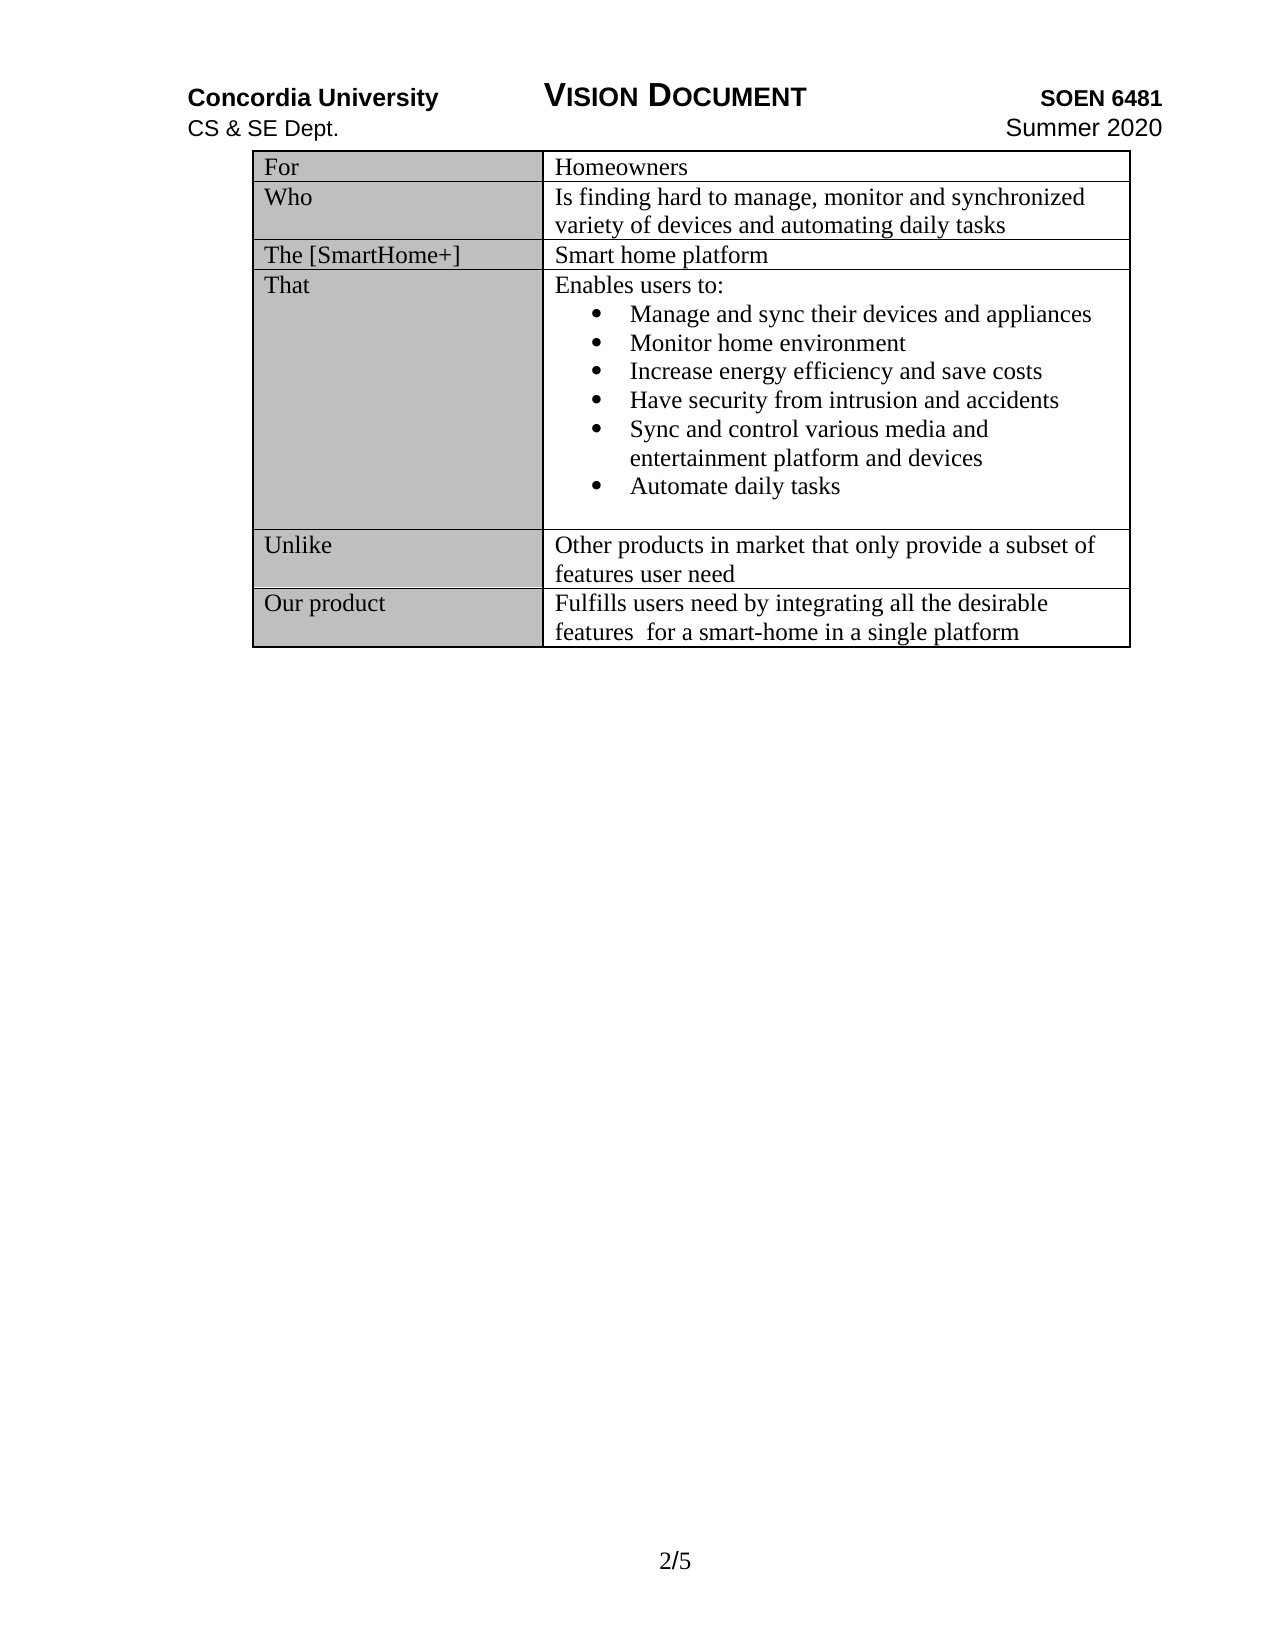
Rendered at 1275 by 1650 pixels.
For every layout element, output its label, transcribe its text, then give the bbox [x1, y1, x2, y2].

table_cell That [254, 270, 542, 529]
table_header Homeowners [544, 152, 1129, 181]
table_cell Our product [254, 589, 542, 646]
table_cell Is finding hard to manage, monitor and synchronized variety of devices and automating daily tasks [544, 182, 1129, 239]
table_cell Smart home platform [544, 240, 1129, 269]
table_cell Who [254, 182, 542, 239]
table_cell Fulfills users need by integrating all the desirable features for a smart-home in a single platform [544, 589, 1129, 646]
table_cell The [SmartHome+] [254, 240, 542, 269]
table_header For [254, 152, 542, 181]
table_cell Other products in market that only provide a subset of features user need [544, 530, 1129, 587]
table_cell Unlike [254, 530, 542, 587]
table_cell Enables users to: Manage and sync their devices and appliances Monitor home environment Increase energy efficiency and save costs Have security from intrusion and accidents Sync and control various media and entertainment platform and devices Automate daily tasks [544, 270, 1129, 529]
